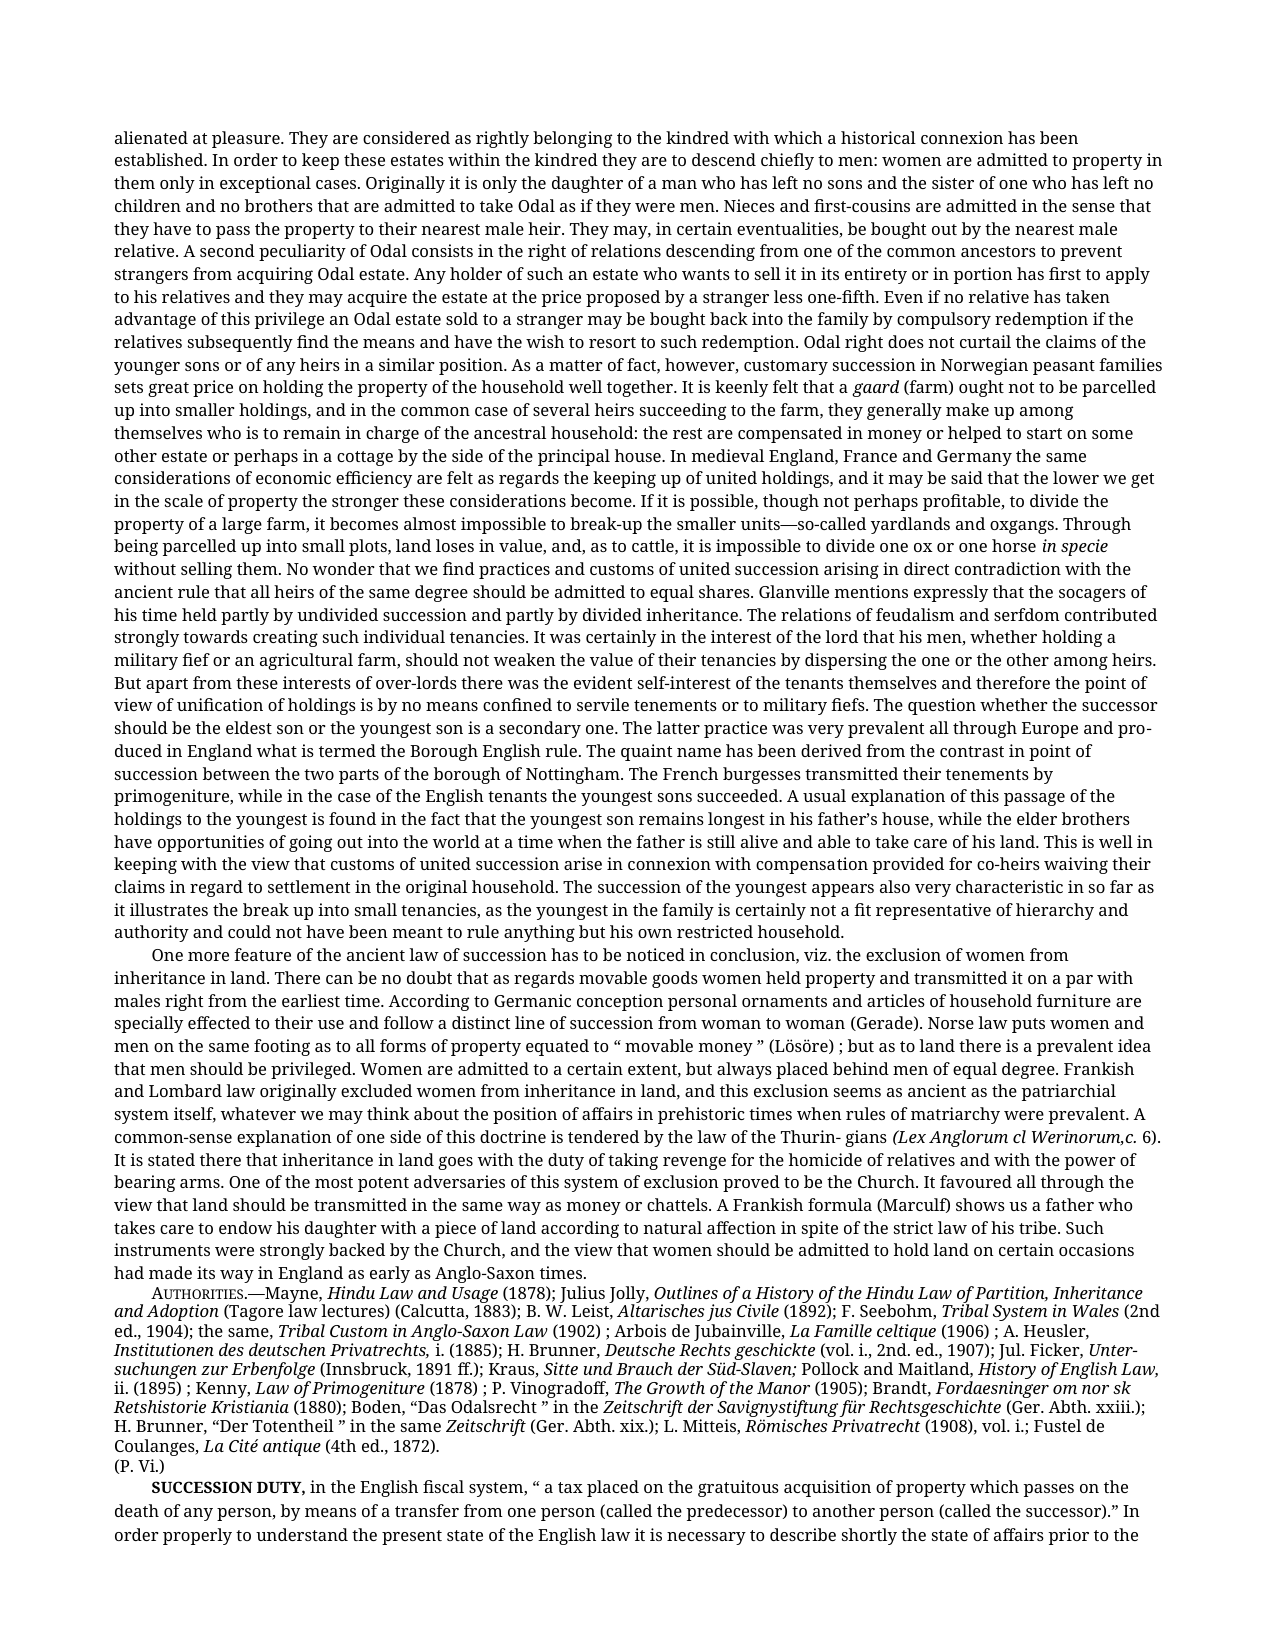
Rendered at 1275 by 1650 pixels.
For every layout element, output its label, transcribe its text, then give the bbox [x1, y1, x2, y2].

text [114, 1476, 1164, 1546]
text One more feature of the ancient law of succession has to be noticed in conclusion, viz. the exclusion of women from inheritance in land. There can be no doubt that as regards movable goods women held property and transmitted it on a par with males right from the earliest time. According to Germanic conception personal ornaments and articles of household furniture are specially effected to their use and follow a distinct line of succession from woman to woman (Gerade). Norse law puts women and men on the same footing as to all forms of property equated to “ movable money ” (Lösöre) ; but as to land there is a prevalent idea that men should be privileged. Women are admitted to a certain extent, but always placed behind men of equal degree. Frankish and Lombard law originally excluded women from inheritance in land, and this exclusion seems as ancient as the patriarchial system itself, whatever we may think about the position of affairs in prehistoric times when rules of matriarchy were prevalent. A common-sense explanation of one side of this doctrine is tendered by the law of the Thurin- gians (Lex Anglorum cl Werinorum,c. 6). It is stated there that inheritance in land goes with the duty of taking revenge for the homicide of relatives and with the power of bearing arms. One of the most potent adversaries of this system of exclusion proved to be the Church. It favoured all through the view that land should be transmitted in the same way as money or chattels. A Frankish formula (Marculf) shows us a father who takes care to endow his daughter with a piece of land according to natural affection in spite of the strict law of his tribe. Such instruments were strongly backed by the Church, and the view that women should be admitted to hold land on certain occasions had made its way in England as early as Anglo-Saxon times. [114, 944, 1164, 1284]
text (P. Vi.) [114, 1457, 1164, 1476]
text Authorities.—Mayne, Hindu Law and Usage (1878); Julius Jolly, Outlines of a History of the Hindu Law of Partition, Inheritance and Adoption (Tagore law lectures) (Calcutta, 1883); B. W. Leist, Altarisches jus Civile (1892); F. Seebohm, Tribal System in Wales (2nd ed., 1904); the same, Tribal Custom in Anglo-Saxon Law (1902) ; Arbois de Jubainville, La Famille celtique (1906) ; A. Heusler, Institutionen des deutschen Privatrechts, i. (1885); H. Brunner, Deutsche Rechts geschickte (vol. i., 2nd. ed., 1907); Jul. Ficker, Untersuchungen zur Erbenfolge (Innsbruck, 1891 ff.); Kraus, Sitte und Brauch der Süd-Slaven; Pollock and Maitland, History of English Law, ii. (1895) ; Kenny, Law of Primogeniture (1878) ; P. Vinogradoff, The Growth of the Manor (1905); Brandt, Fordaesninger om nor sk Retshistorie Kristiania (1880); Boden, “Das Odalsrecht ” in the Zeitschrift der Savignystiftung für Rechtsgeschichte (Ger. Abth. xxiii.); H. Brunner, “Der Totentheil ” in the same Zeitschrift (Ger. Abth. xix.); L. Mitteis, Römisches Privatrecht (1908), vol. i.; Fustel de Coulanges, La Cité antique (4th ed., 1872). [114, 1284, 1164, 1457]
text alienated at pleasure. They are considered as rightly belonging to the kindred with which a historical connexion has been established. In order to keep these estates within the kindred they are to descend chiefly to men: women are admitted to property in them only in exceptional cases. Originally it is only the daughter of a man who has left no sons and the sister of one who has left no children and no brothers that are admitted to take Odal as if they were men. Nieces and first-cousins are admitted in the sense that they have to pass the property to their nearest male heir. They may, in certain eventualities, be bought out by the nearest male relative. A second peculiarity of Odal consists in the right of relations descending from one of the common ancestors to prevent strangers from acquiring Odal estate. Any holder of such an estate who wants to sell it in its entirety or in portion has first to apply to his relatives and they may acquire the estate at the price proposed by a stranger less one-fifth. Even if no relative has taken advantage of this privilege an Odal estate sold to a stranger may be bought back into the family by compulsory redemption if the relatives subsequently find the means and have the wish to resort to such redemption. Odal right does not curtail the claims of the younger sons or of any heirs in a similar position. As a matter of fact, however, customary succession in Norwegian peasant families sets great price on holding the property of the household well together. It is keenly felt that a gaard (farm) ought not to be parcelled up into smaller holdings, and in the common case of several heirs succeeding to the farm, they generally make up among themselves who is to remain in charge of the ancestral household: the rest are compensated in money or helped to start on some other estate or perhaps in a cottage by the side of the principal house. In medieval England, France and Germany the same considerations of economic efficiency are felt as regards the keeping up of united holdings, and it may be said that the lower we get in the scale of property the stronger these considerations become. If it is possible, though not perhaps profitable, to divide the property of a large farm, it becomes almost impossible to break-up the smaller units—so-called yardlands and oxgangs. Through being parcelled up into small plots, land loses in value, and, as to cattle, it is impossible to divide one ox or one horse in specie without selling them. No wonder that we find practices and customs of united succession arising in direct contradiction with the ancient rule that all heirs of the same degree should be admitted to equal shares. Glanville mentions expressly that the socagers of his time held partly by undivided succession and partly by divided inheritance. The relations of feudalism and serfdom contributed strongly towards creating such individual tenancies. It was certainly in the interest of the lord that his men, whether holding a military fief or an agricultural farm, should not weaken the value of their tenancies by dispersing the one or the other among heirs. But apart from these interests of over-lords there was the evident self-interest of the tenants themselves and therefore the point of view of unification of holdings is by no means confined to servile tenements or to military fiefs. The question whether the successor should be the eldest son or the youngest son is a secondary one. The latter practice was very prevalent all through Europe and produced in England what is termed the Borough English rule. The quaint name has been derived from the contrast in point of succession between the two parts of the borough of Nottingham. The French burgesses transmitted their tenements by primogeniture, while in the case of the English tenants the youngest sons succeeded. A usual explanation of this passage of the holdings to the youngest is found in the fact that the youngest son remains longest in his father’s house, while the elder brothers have opportunities of going out into the world at a time when the father is still alive and able to take care of his land. This is well in keeping with the view that customs of united succession arise in connexion with compensation provided for co-heirs waiving their claims in regard to settlement in the original household. The succession of the youngest appears also very characteristic in so far as it illustrates the break up into small tenancies, as the youngest in the family is certainly not a fit representative of hierarchy and authority and could not have been meant to rule anything but his own restricted household. [114, 126, 1164, 944]
